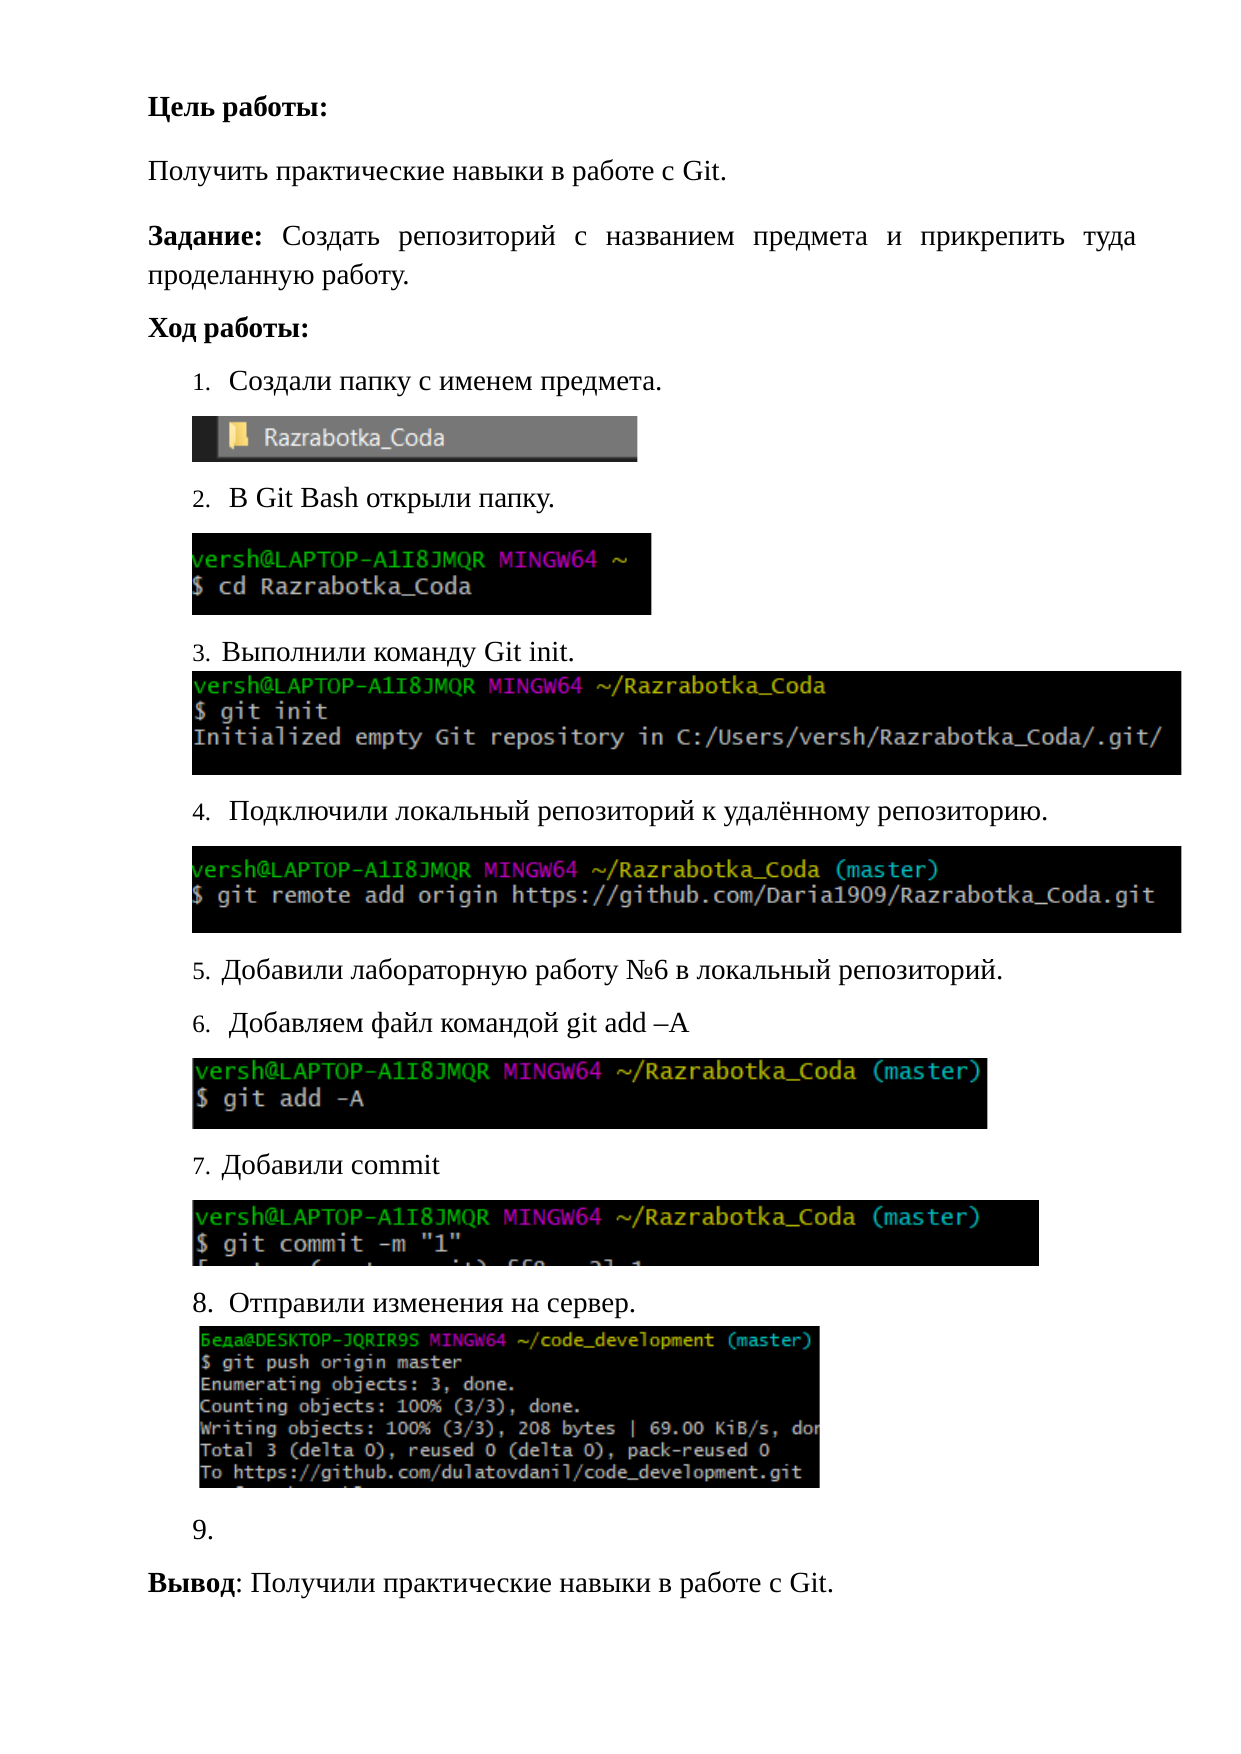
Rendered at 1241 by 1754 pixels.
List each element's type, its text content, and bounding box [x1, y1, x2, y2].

text Вывод: Получили практические навыки в работе с Git. [148, 1565, 1137, 1599]
picture [192, 416, 638, 462]
list Отправили изменения на сервер. [192, 1285, 1137, 1318]
list Добавляем файл командой git add –A [192, 1005, 1137, 1038]
picture [192, 1200, 1039, 1266]
picture [192, 533, 652, 615]
list В Git Bash открыли папку. [192, 481, 1137, 514]
text Задание: Создать репозиторий с названием предмета и прикрепить туда проделанную работу. [148, 218, 1137, 291]
picture [199, 1326, 820, 1488]
list Добавили commit [192, 1147, 1137, 1181]
text Ход работы: [148, 310, 1137, 344]
picture [192, 846, 1182, 933]
list Добавили лабораторную работу №6 в локальный репозиторий. [192, 952, 1137, 985]
text Получить практические навыки в работе с Git. [148, 153, 1137, 187]
list Выполнили команду Git init. [192, 634, 1137, 671]
list Подключили локальный репозиторий к удалённому репозиторию. [192, 793, 1137, 827]
text Цель работы: [148, 89, 1137, 122]
list Создали папку с именем предмета. [192, 363, 1137, 397]
picture [192, 671, 1182, 775]
picture [192, 1058, 988, 1129]
